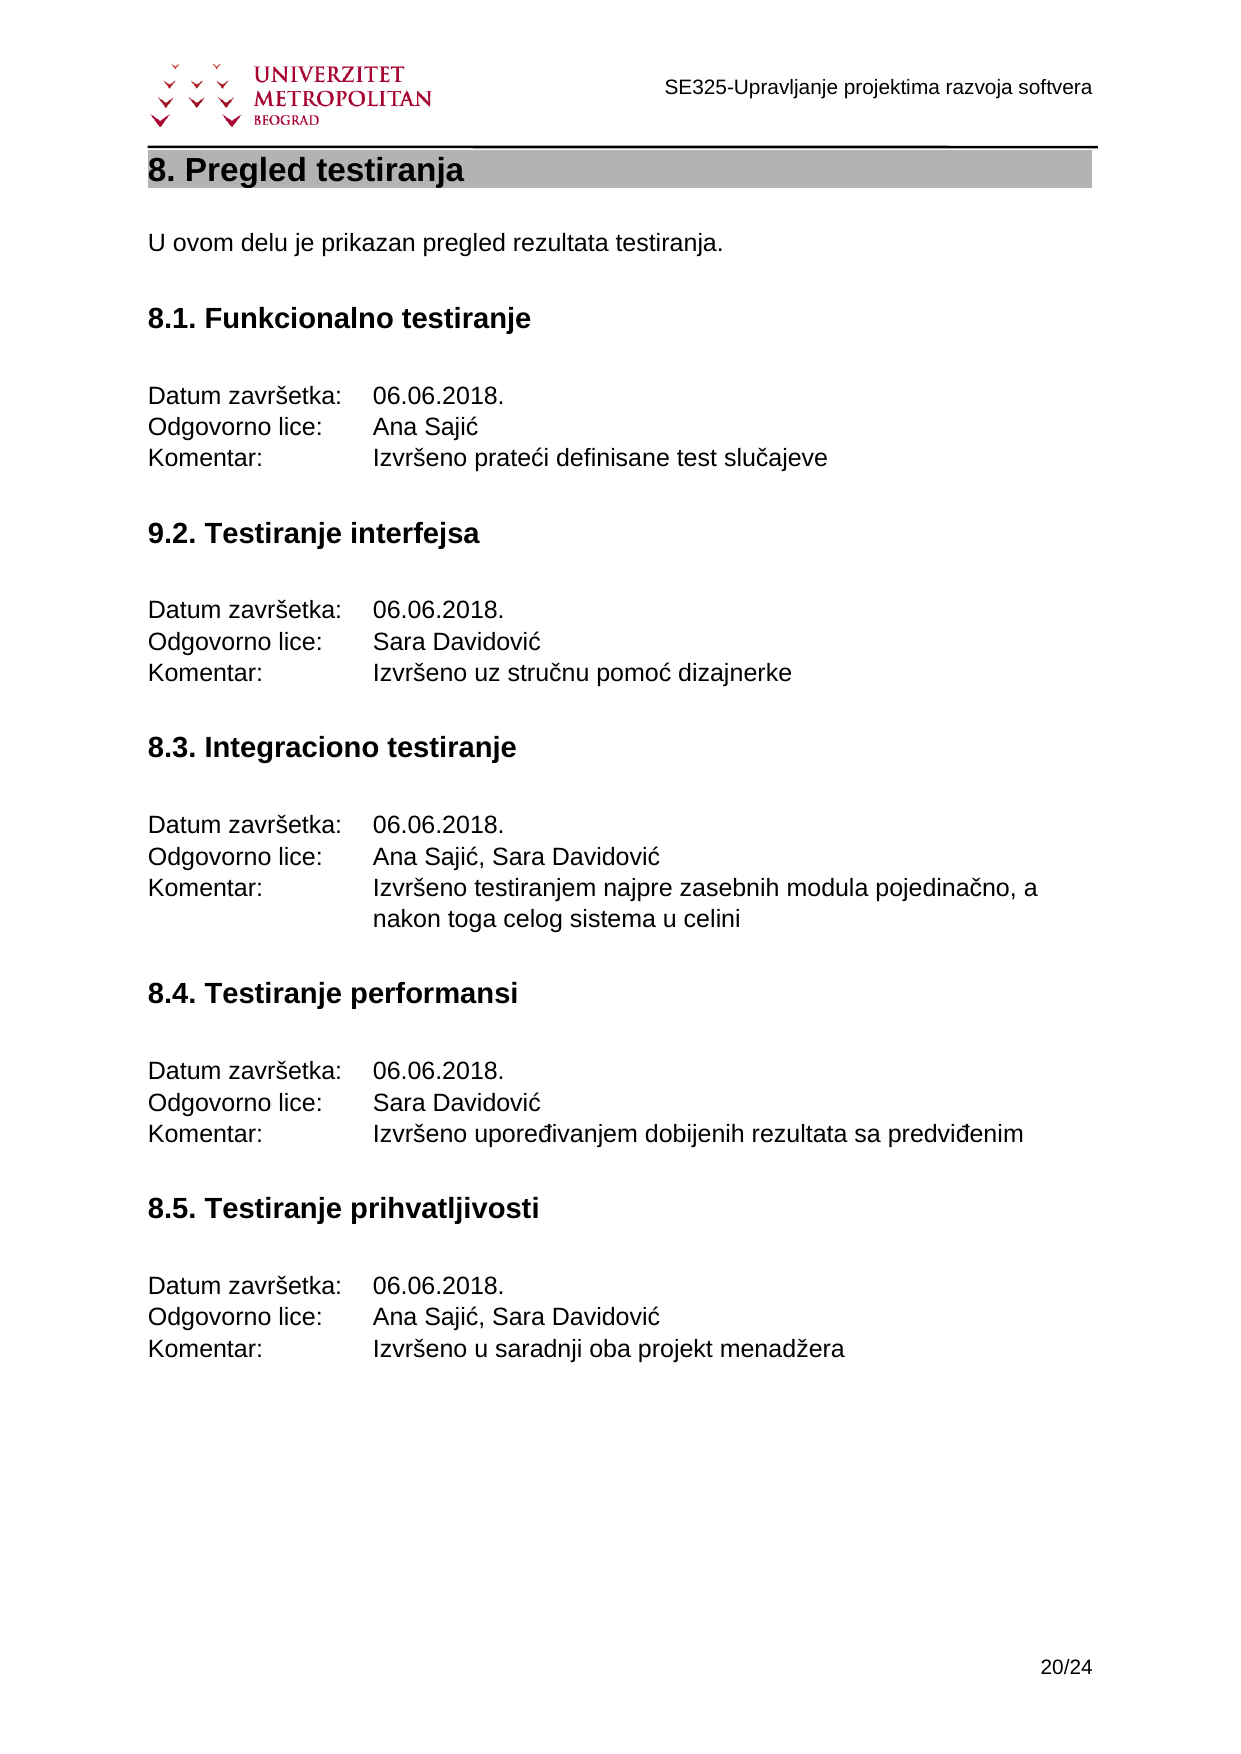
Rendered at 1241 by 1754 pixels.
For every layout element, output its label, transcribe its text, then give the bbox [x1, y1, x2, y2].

title Odgovorno lice: Ana Sajić, Sara Davidović [148, 839, 1092, 870]
title Komentar: Izvršeno testiranjem najpre zasebnih modula pojedinačno, a nakon toga celog sistema u celini [148, 870, 1092, 933]
title Datum završetka: 06.06.2018. [148, 593, 1092, 624]
title Komentar: Izvršeno uz stručnu pomoć dizajnerke [148, 656, 1092, 687]
title Odgovorno lice: Ana Sajić, Sara Davidović [148, 1300, 1092, 1331]
title Datum završetka: 06.06.2018. [148, 1269, 1092, 1300]
title Odgovorno lice: Sara Davidović [148, 1085, 1092, 1116]
title Komentar: Izvršeno u saradnji oba projekt menadžera [148, 1331, 1092, 1362]
subtitle 8.4. Testiranje performansi [148, 977, 1092, 1010]
subtitle 8.3. Integraciono testiranje [148, 731, 1092, 764]
title U ovom delu je prikazan pregled rezultata testiranja. [148, 226, 1092, 257]
title Datum završetka: 06.06.2018. [148, 1054, 1092, 1085]
subtitle 8.5. Testiranje prihvatljivosti [148, 1191, 1092, 1225]
title Odgovorno lice: Ana Sajić [148, 409, 1092, 441]
subtitle 8. Pregled testiranja [148, 150, 1092, 188]
title Komentar: Izvršeno prateći definisane test slučajeve [148, 441, 1092, 472]
title Datum završetka: 06.06.2018. [148, 378, 1092, 409]
title Komentar: Izvršeno upoređivanjem dobijenih rezultata sa predviđenim [148, 1116, 1092, 1148]
title Odgovorno lice: Sara Davidović [148, 624, 1092, 656]
picture [141, 53, 441, 135]
title Datum završetka: 06.06.2018. [148, 808, 1092, 839]
subtitle 9.2. Testiranje interfejsa [148, 516, 1092, 549]
subtitle 8.1. Funkcionalno testiranje [148, 301, 1092, 334]
